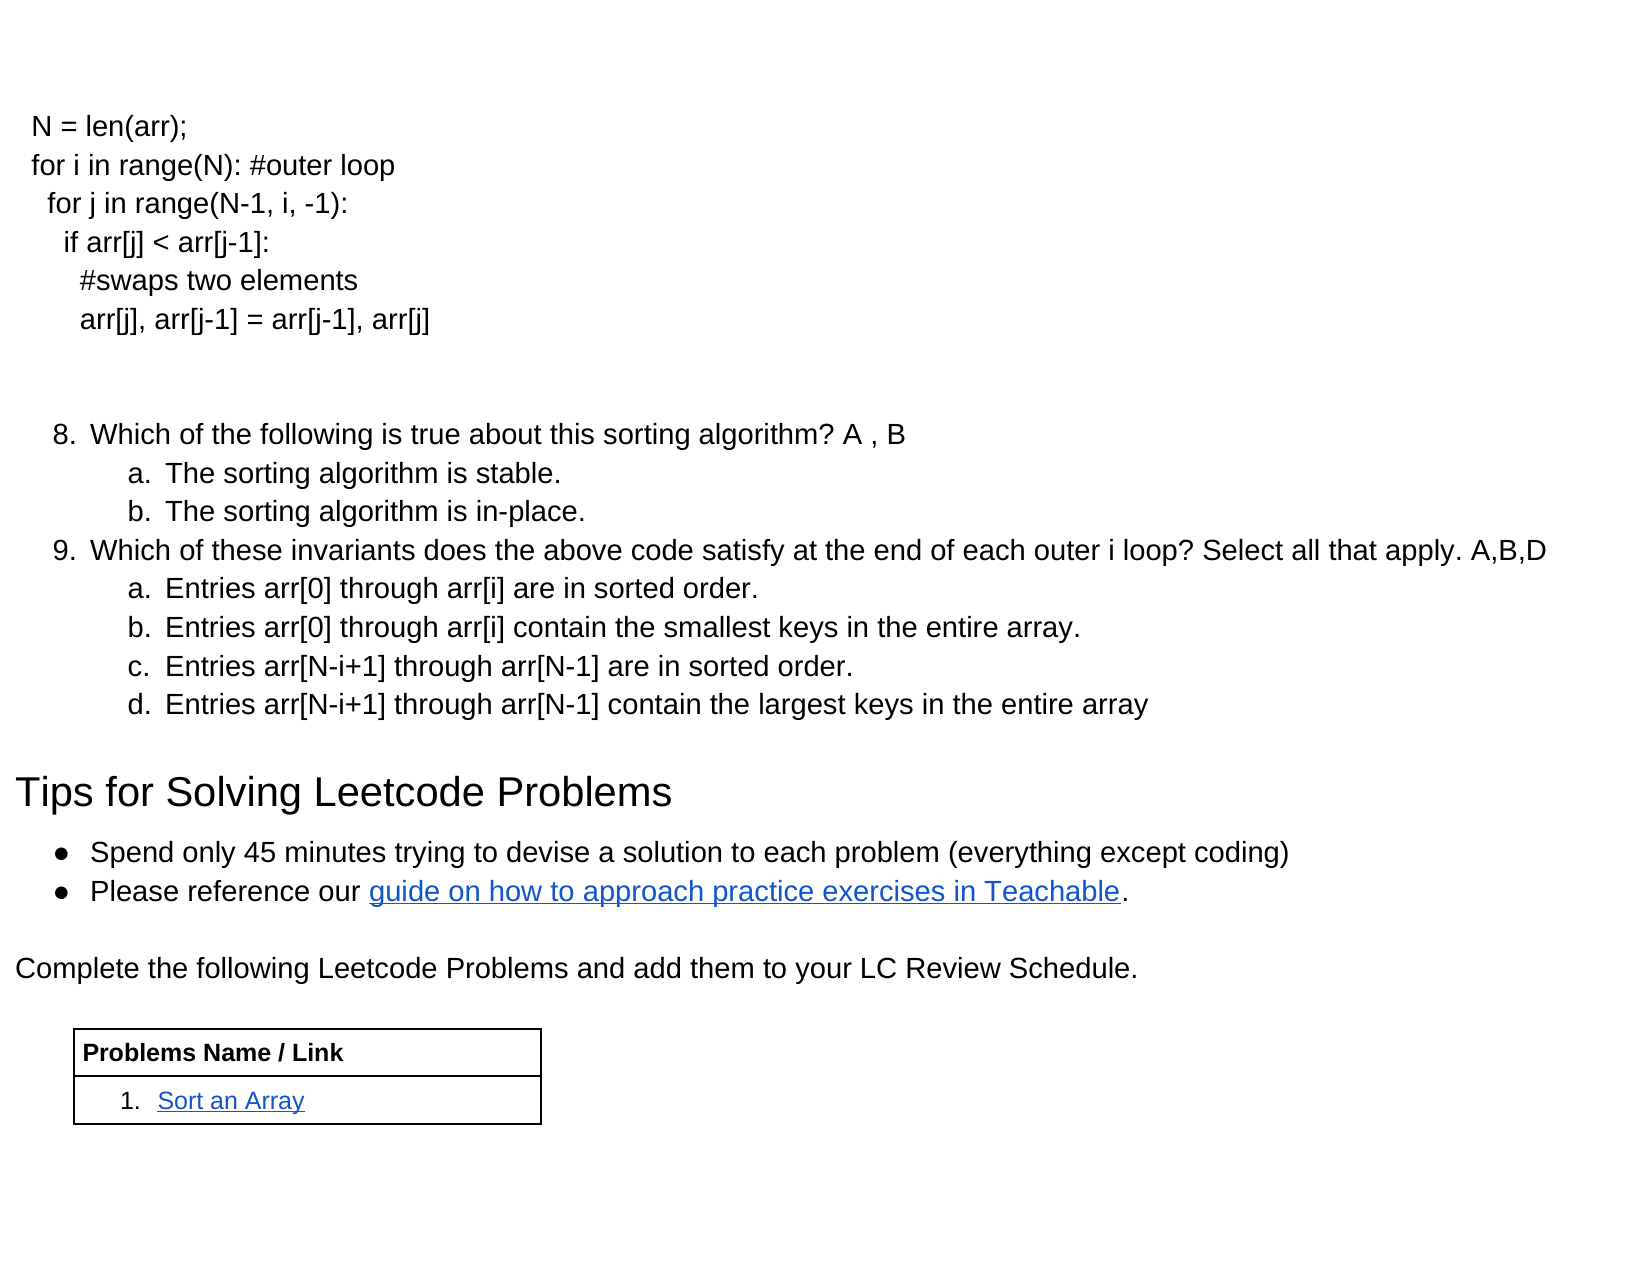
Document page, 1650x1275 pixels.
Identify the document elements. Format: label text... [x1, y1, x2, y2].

list The sorting algorithm is in-place. [127, 494, 1635, 528]
text for i in range(N): #outer loop [15, 148, 1635, 181]
list Entries arr[N-i+1] through arr[N-1] contain the largest keys in the entire array [127, 687, 1635, 721]
text Complete the following Leetcode Problems and add them to your LC Review Schedule. [15, 951, 1635, 984]
list Entries arr[0] through arr[i] contain the smallest keys in the entire array. [127, 610, 1635, 644]
text for j in range(N-1, i, -1): [15, 186, 1635, 220]
text N = len(arr); [15, 109, 1635, 143]
table_cell Sort an Array [75, 1077, 540, 1123]
list Please reference our guide on how to approach practice exercises in Teachable. [52, 873, 1635, 907]
text #swaps two elements [15, 263, 1635, 297]
subtitle Tips for Solving Leetcode Problems [15, 767, 1635, 815]
table_header Problems Name / Link [75, 1030, 540, 1075]
list Entries arr[0] through arr[i] are in sorted order. [127, 572, 1635, 605]
text arr[j], arr[j-1] = arr[j-1], arr[j] [15, 302, 1635, 335]
list Which of the following is true about this sorting algorithm? A , B [52, 417, 1635, 451]
list The sorting algorithm is stable. [127, 456, 1635, 489]
list Entries arr[N-i+1] through arr[N-1] are in sorted order. [127, 649, 1635, 682]
list Spend only 45 minutes trying to devise a solution to each problem (everything except coding) [52, 835, 1635, 868]
list Which of these invariants does the above code satisfy at the end of each outer i loop? Select all that apply. A,B,D [52, 533, 1635, 567]
text if arr[j] < arr[j-1]: [15, 225, 1635, 258]
